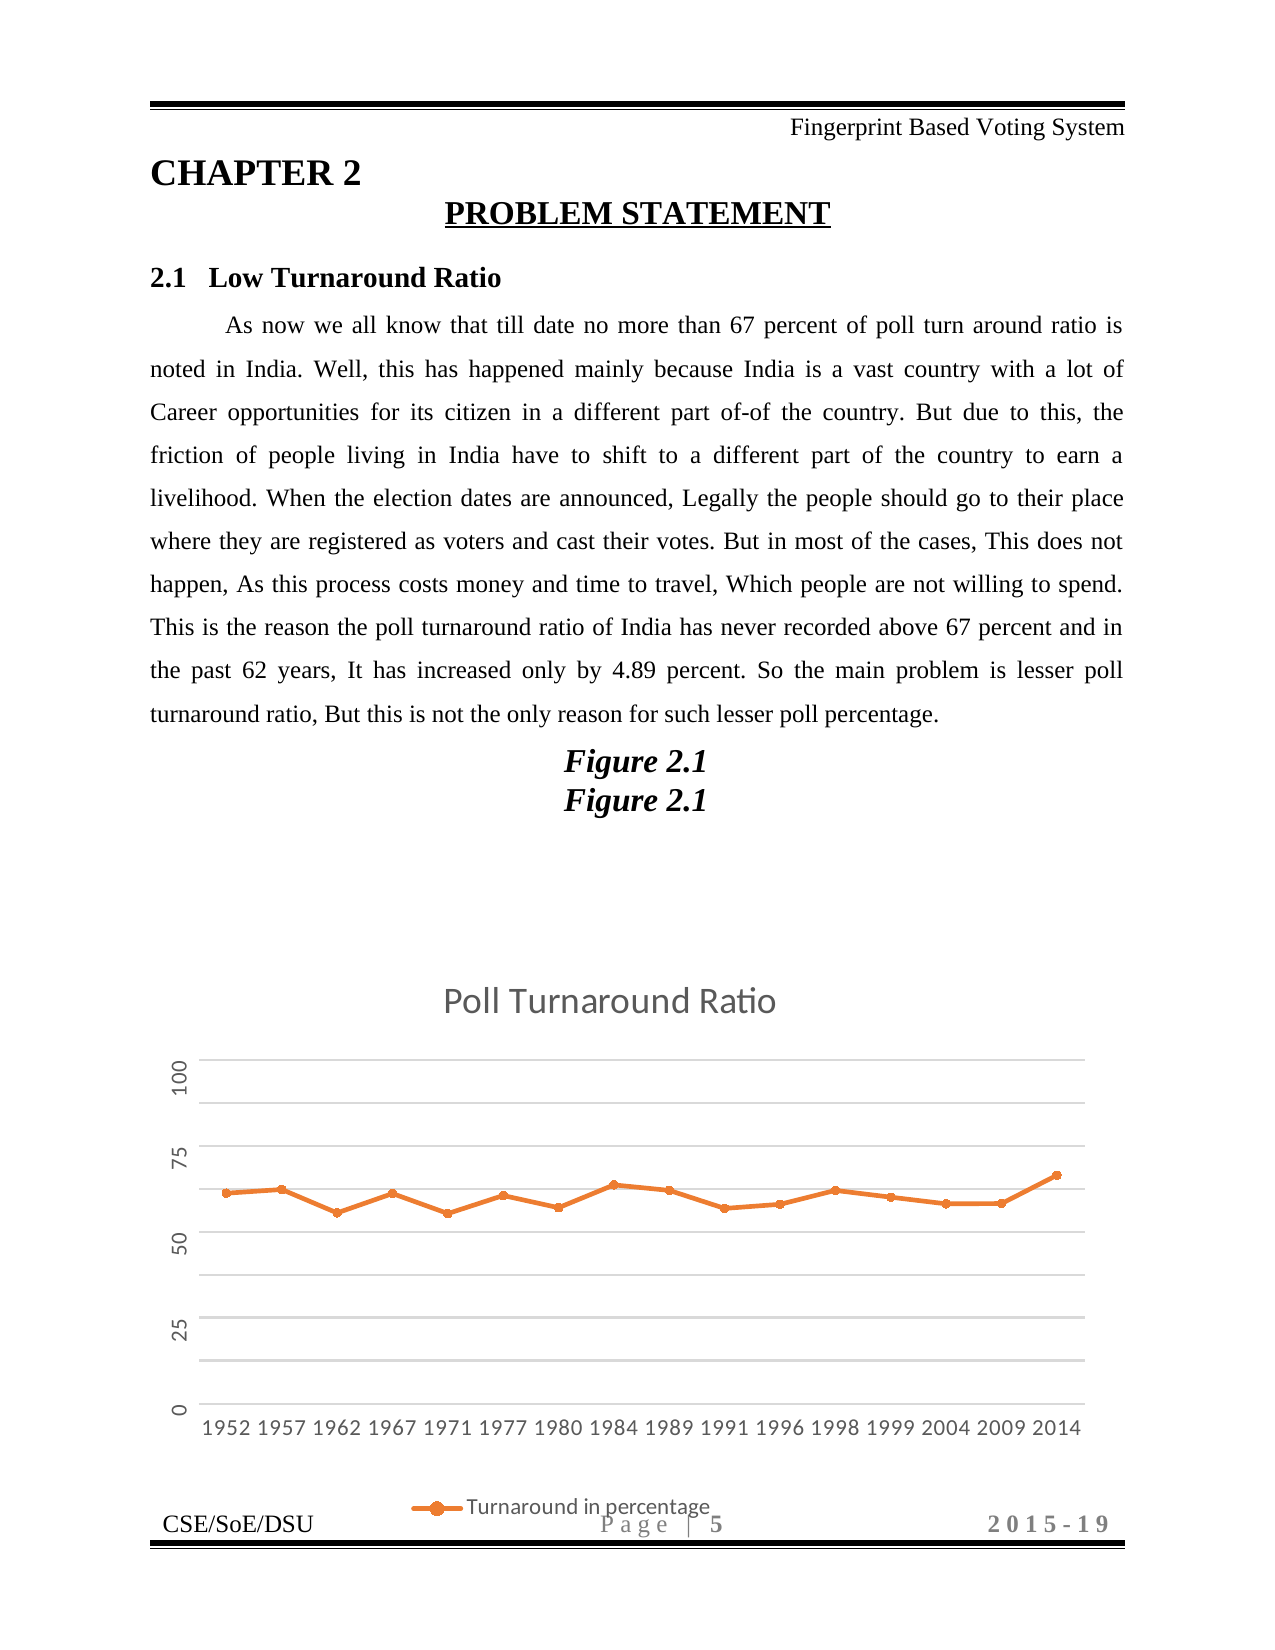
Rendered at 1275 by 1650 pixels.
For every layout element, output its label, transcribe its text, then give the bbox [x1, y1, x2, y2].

text Figure 2.1 [150, 742, 1125, 780]
text Figure 2.1 [150, 780, 1125, 818]
text As now we all know that till date no more than 67 percent of poll turn around ratio is noted in India. Well, this has happened mainly because India is a vast country with a lot of Career opportunities for its citizen in a different part of-of the country. But due to this, the friction of people living in India have to shift to a different part of the country to earn a livelihood. When the election dates are announced, Legally the people should go to their place where they are registered as voters and cast their votes. But in most of the cases, This does not happen, As this process costs money and time to travel, Which people are not willing to spend. This is the reason the poll turnaround ratio of India has never recorded above 67 percent and in the past 62 years, It has increased only by 4.89 percent. So the main problem is lesser poll turnaround ratio, But this is not the only reason for such lesser poll percentage. [150, 311, 1125, 727]
text CHAPTER 2 [150, 150, 1125, 193]
subtitle PROBLEM STATEMENT [150, 193, 1125, 231]
text 2.1 Low Turnaround Ratio [150, 260, 1125, 294]
